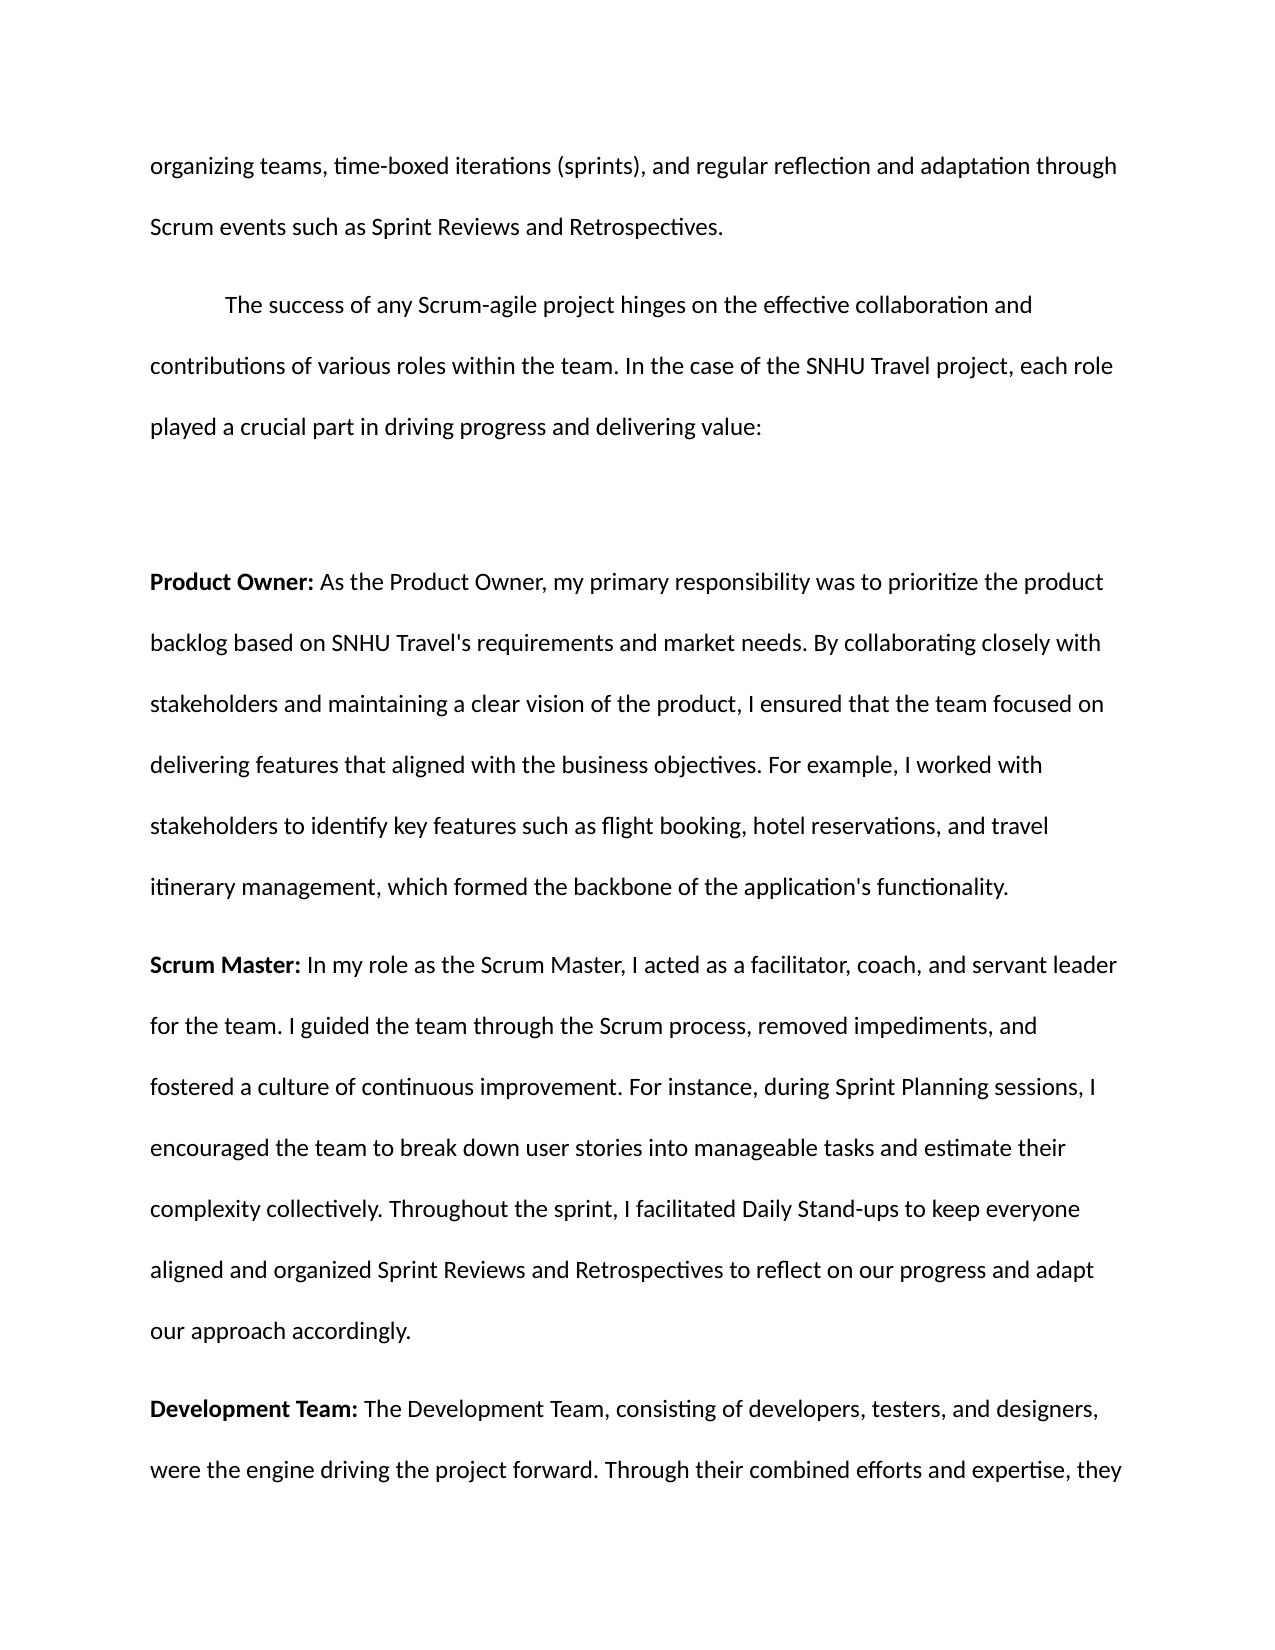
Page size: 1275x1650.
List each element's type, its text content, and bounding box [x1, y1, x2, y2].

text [150, 150, 1125, 242]
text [150, 1393, 1125, 1485]
text Product Owner: As the Product Owner, my primary responsibility was to prioritize the product backlog based on SNHU Travel's requirements and market needs. By collaborating closely with stakeholders and maintaining a clear vision of the product, I ensured that the team focused on delivering features that aligned with the business objectives. For example, I worked with stakeholders to identify key features such as flight booking, hotel reservations, and travel itinerary management, which formed the backbone of the application's functionality. [150, 566, 1125, 902]
text The success of any Scrum-agile project hinges on the effective collaboration and contributions of various roles within the team. In the case of the SNHU Travel project, each role played a crucial part in driving progress and delivering value: [150, 289, 1125, 441]
text Scrum Master: In my role as the Scrum Master, I acted as a facilitator, coach, and servant leader for the team. I guided the team through the Scrum process, removed impediments, and fostered a culture of continuous improvement. For instance, during Sprint Planning sessions, I encouraged the team to break down user stories into manageable tasks and estimate their complexity collectively. Throughout the sprint, I facilitated Daily Stand-ups to keep everyone aligned and organized Sprint Reviews and Retrospectives to reflect on our progress and adapt our approach accordingly. [150, 949, 1125, 1346]
